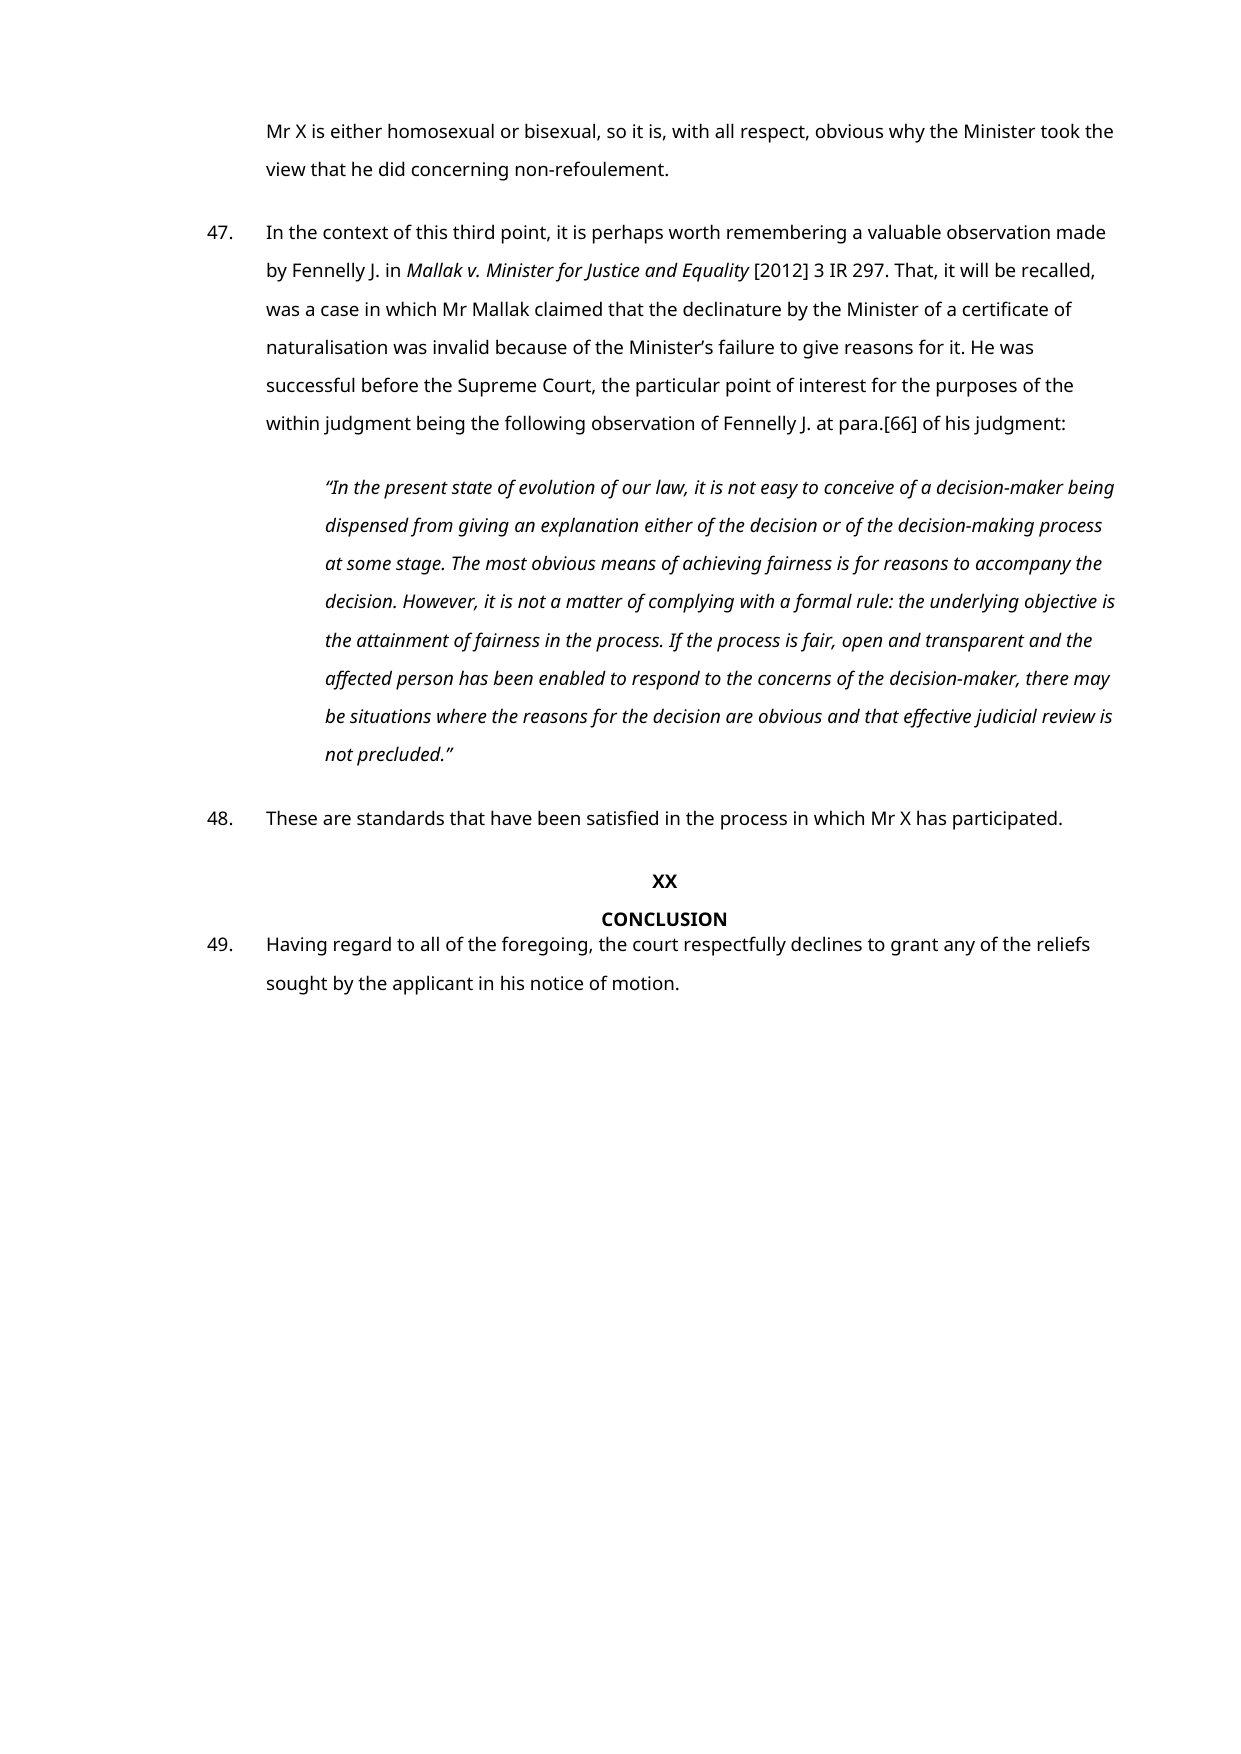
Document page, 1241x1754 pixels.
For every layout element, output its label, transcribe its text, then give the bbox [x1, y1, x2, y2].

subtitle XX [207, 868, 1122, 893]
text 49. Having regard to all of the foregoing, the court respectfully declines to grant any of the reliefs sought by the applicant in his notice of motion. [207, 932, 1122, 995]
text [207, 118, 1122, 182]
text “In the present state of evolution of our law, it is not easy to conceive of a decision-maker being dispensed from giving an explanation either of the decision or of the decision-making process at some stage. The most obvious means of achieving fairness is for reasons to accompany the decision. However, it is not a matter of complying with a formal rule: the underlying objective is the attainment of fairness in the process. If the process is fair, open and transparent and the affected person has been enabled to respond to the concerns of the decision-maker, there may be situations where the reasons for the decision are obvious and that effective judicial review is not precluded.” [266, 474, 1122, 767]
subtitle CONCLUSION [207, 906, 1122, 932]
text 47. In the context of this third point, it is perhaps worth remembering a valuable observation made by Fennelly J. in Mallak v. Minister for Justice and Equality [2012] 3 IR 297. That, it will be recalled, was a case in which Mr Mallak claimed that the declinature by the Minister of a certificate of naturalisation was invalid because of the Minister’s failure to give reasons for it. He was successful before the Supreme Court, the particular point of interest for the purposes of the within judgment being the following observation of Fennelly J. at para.[66] of his judgment: [207, 219, 1122, 436]
text 48. These are standards that have been satisfied in the process in which Mr X has participated. [207, 805, 1122, 830]
